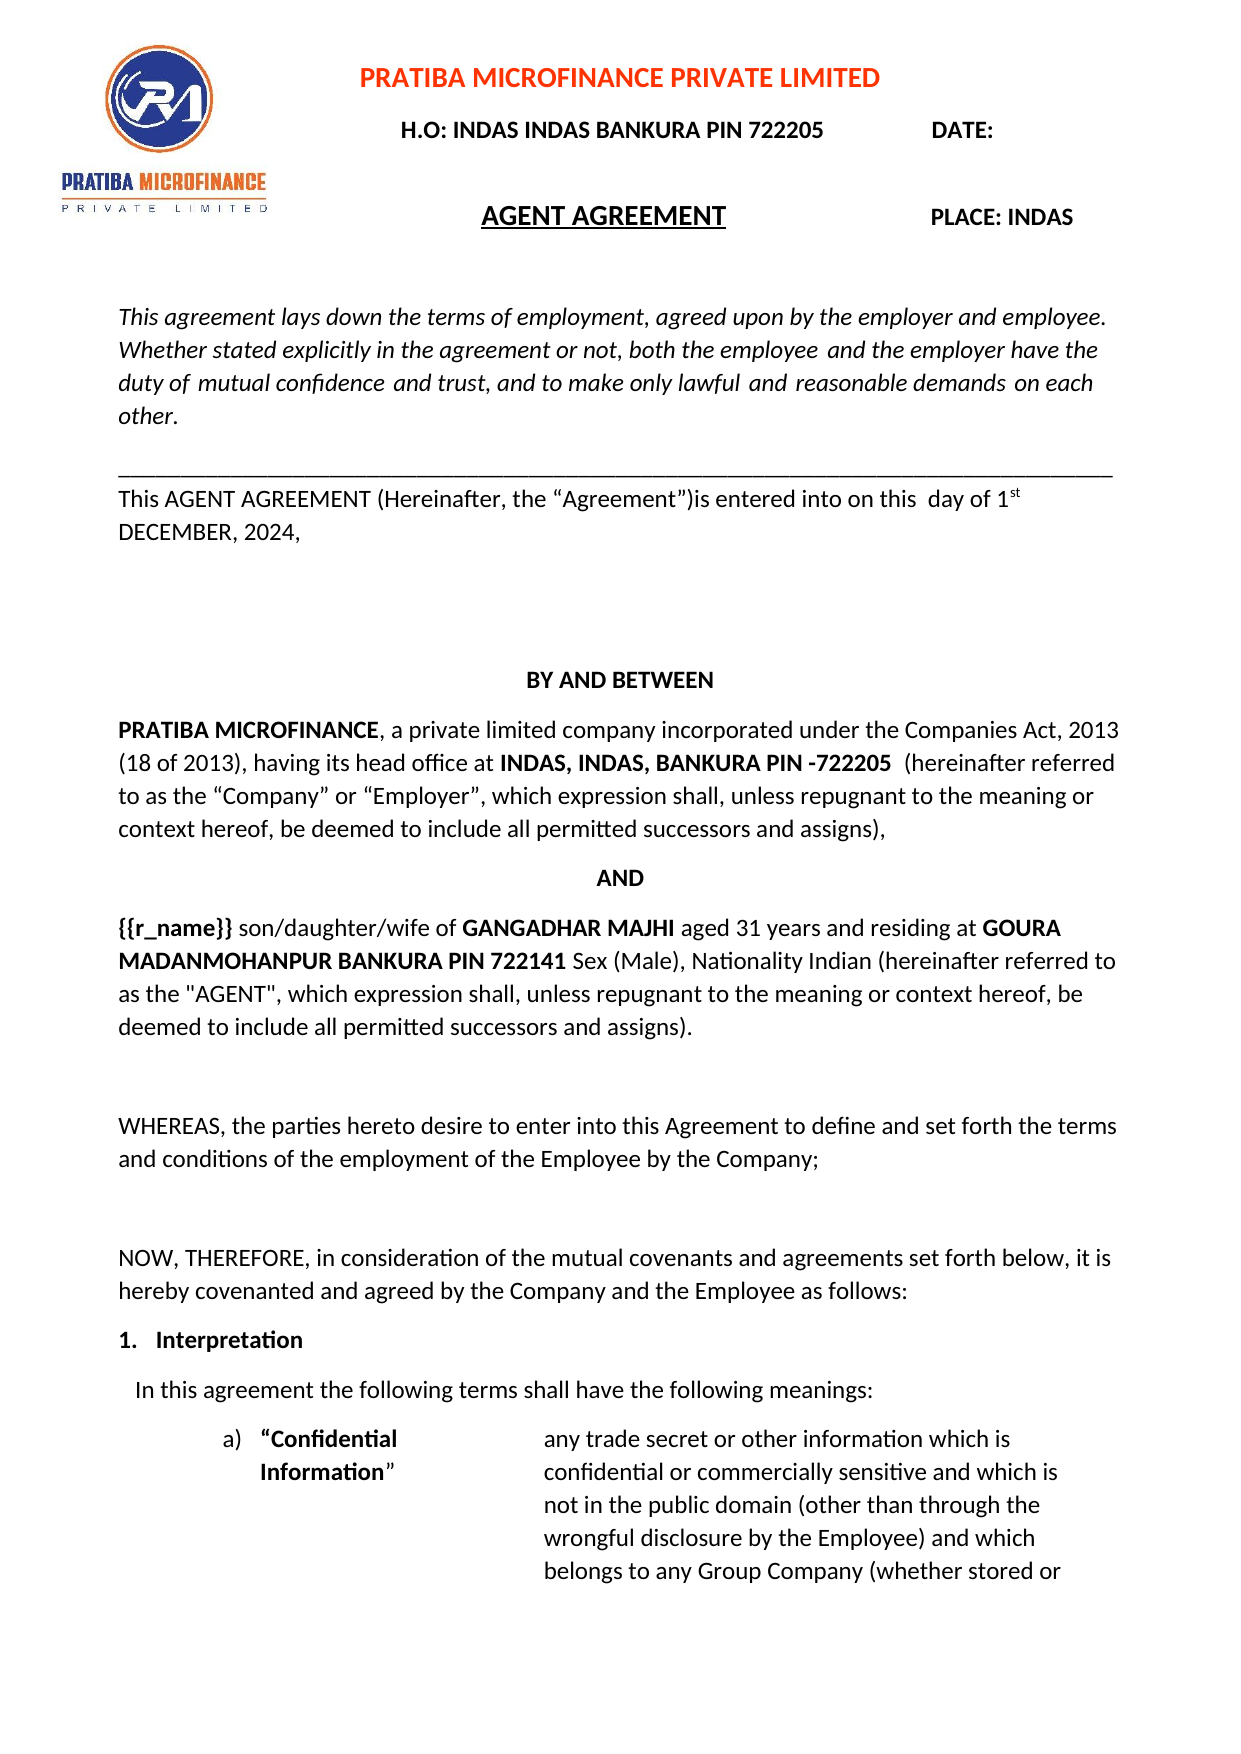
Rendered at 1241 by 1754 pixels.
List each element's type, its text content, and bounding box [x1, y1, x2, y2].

picture [26, 0, 300, 257]
text PRATIBA MICROFINANCE PRIVATE LIMITED [300, 59, 1122, 95]
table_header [532, 1424, 1081, 1586]
text This agreement lays down the terms of employment, agreed upon by the employer and employee. Whether stated explicitly in the agreement or not, both the employee and the employer have the duty of mutual confidence and trust, and to make only lawful and reasonable demands on each other. [118, 301, 1122, 431]
text H.O: INDAS INDAS BANKURA PIN 722205 DATE: 01/12/2024 [300, 114, 1122, 178]
list Interpretation [118, 1324, 1122, 1355]
text BY AND BETWEEN [118, 664, 1122, 695]
text AGENT AGREEMENT PLACE: INDAS [300, 197, 1122, 232]
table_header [204, 1424, 532, 1586]
text {{r_name}} son/daughter/wife of GANGADHAR MAJHI aged 31 years and residing at GOURA MADANMOHANPUR BANKURA PIN 722141 Sex (Male), Nationality Indian (hereinafter referred to as the "AGENT", which expression shall, unless repugnant to the meaning or context hereof, be deemed to include all permitted successors and assigns). [118, 912, 1122, 1041]
text WHEREAS, the parties hereto desire to enter into this Agreement to define and set forth the terms and conditions of the employment of the Employee by the Company; [118, 1110, 1122, 1173]
text AND [118, 862, 1122, 893]
text PRATIBA MICROFINANCE, a private limited company incorporated under the Companies Act, 2013 (18 of 2013), having its head office at INDAS, INDAS, BANKURA PIN -722205 (hereinafter referred to as the “Company” or “Employer”, which expression shall, unless repugnant to the meaning or context hereof, be deemed to include all permitted successors and assigns), [118, 714, 1122, 843]
text In this agreement the following terms shall have the following meanings: [118, 1374, 1122, 1404]
text NOW, THEREFORE, in consideration of the mutual covenants and agreements set forth below, it is hereby covenanted and agreed by the Company and the Employee as follows: [118, 1242, 1122, 1305]
text ________________________________________________________________________________This AGENT AGREEMENT (Hereinafter, the “Agreement”)is entered into on this day of 1st DECEMBER, 2024, [118, 450, 1122, 546]
